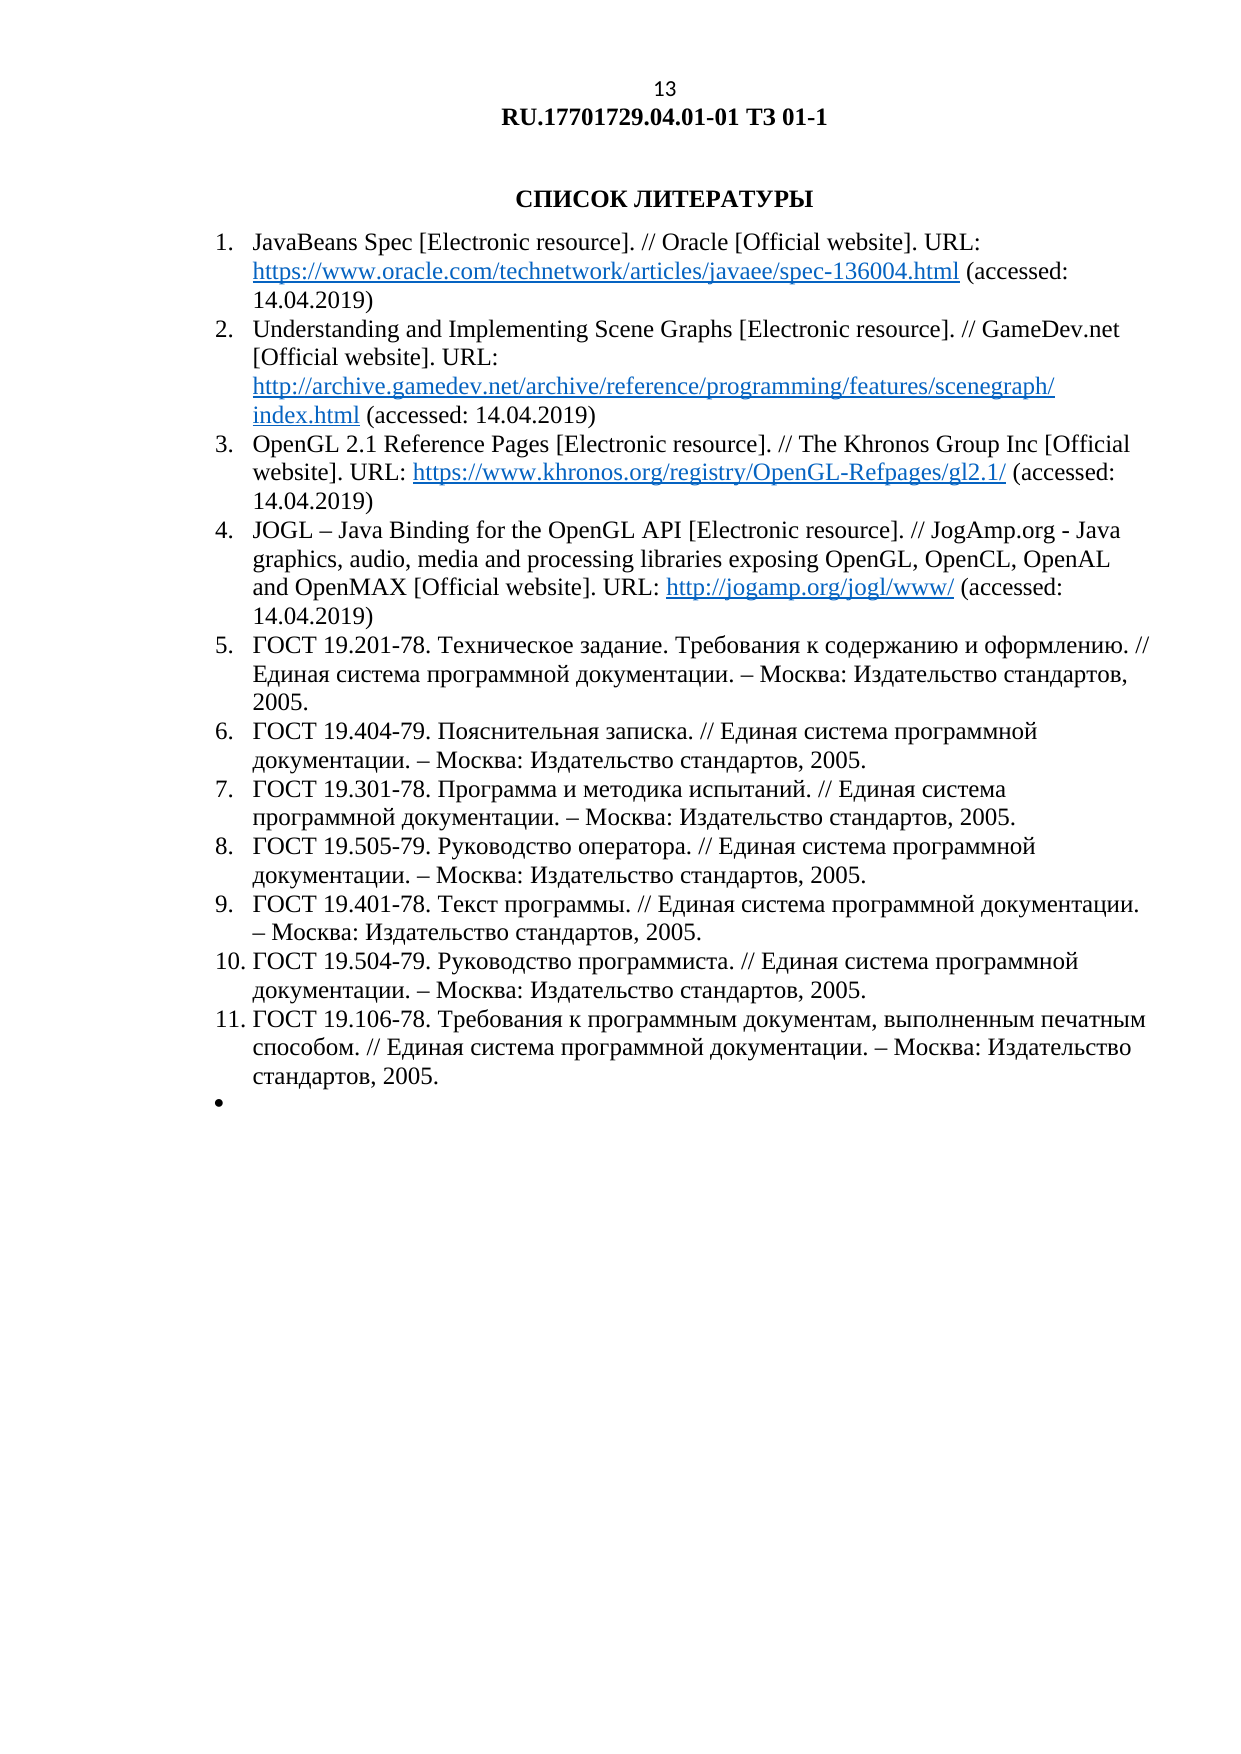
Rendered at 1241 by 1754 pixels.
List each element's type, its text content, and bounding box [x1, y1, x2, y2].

list JavaBeans Spec [Electronic resource]. // Oracle [Official website]. URL: https://www.oracle.com/technetwork/articles/javaee/spec-136004.html (accessed: 14.04.2019) [215, 227, 1152, 314]
list ГОСТ 19.401-78. Текст программы. // Единая система программной документации. – Москва: Издательство стандартов, 2005. [215, 889, 1152, 946]
list JOGL – Java Binding for the OpenGL API [Electronic resource]. // JogAmp.org - Java graphics, audio, media and processing libraries exposing OpenGL, OpenCL, OpenAL and OpenMAX [Official website]. URL: http://jogamp.org/jogl/www/ (accessed: 14.04.2019) [215, 515, 1152, 630]
list ГОСТ 19.505-79. Руководство оператора. // Единая система программной документации. – Москва: Издательство стандартов, 2005. [215, 831, 1152, 889]
list Understanding and Implementing Scene Graphs [Electronic resource]. // GameDev.net [Official website]. URL: http://archive.gamedev.net/archive/reference/programming/features/scenegraph/index.html (accessed: 14.04.2019) [215, 314, 1152, 429]
list ГОСТ 19.201-78. Техническое задание. Требования к содержанию и оформлению. // Единая система программной документации. – Москва: Издательство стандартов, 2005. [215, 630, 1152, 716]
list OpenGL 2.1 Reference Pages [Electronic resource]. // The Khronos Group Inc [Official website]. URL: https://www.khronos.org/registry/OpenGL-Refpages/gl2.1/ (accessed: 14.04.2019) [215, 429, 1152, 515]
list ГОСТ 19.106-78. Требования к программным документам, выполненным печатным способом. // Единая система программной документации. – Москва: Издательство стандартов, 2005. [215, 1004, 1152, 1090]
list ГОСТ 19.504-79. Руководство программиста. // Единая система программной документации. – Москва: Издательство стандартов, 2005. [215, 946, 1152, 1004]
list ГОСТ 19.404-79. Пояснительная записка. // Единая система программной документации. – Москва: Издательство стандартов, 2005. [215, 716, 1152, 774]
subtitle СПИСОК ЛИТЕРАТУРЫ [177, 184, 1152, 213]
list ГОСТ 19.301-78. Программа и методика испытаний. // Единая система программной документации. – Москва: Издательство стандартов, 2005. [215, 774, 1152, 831]
